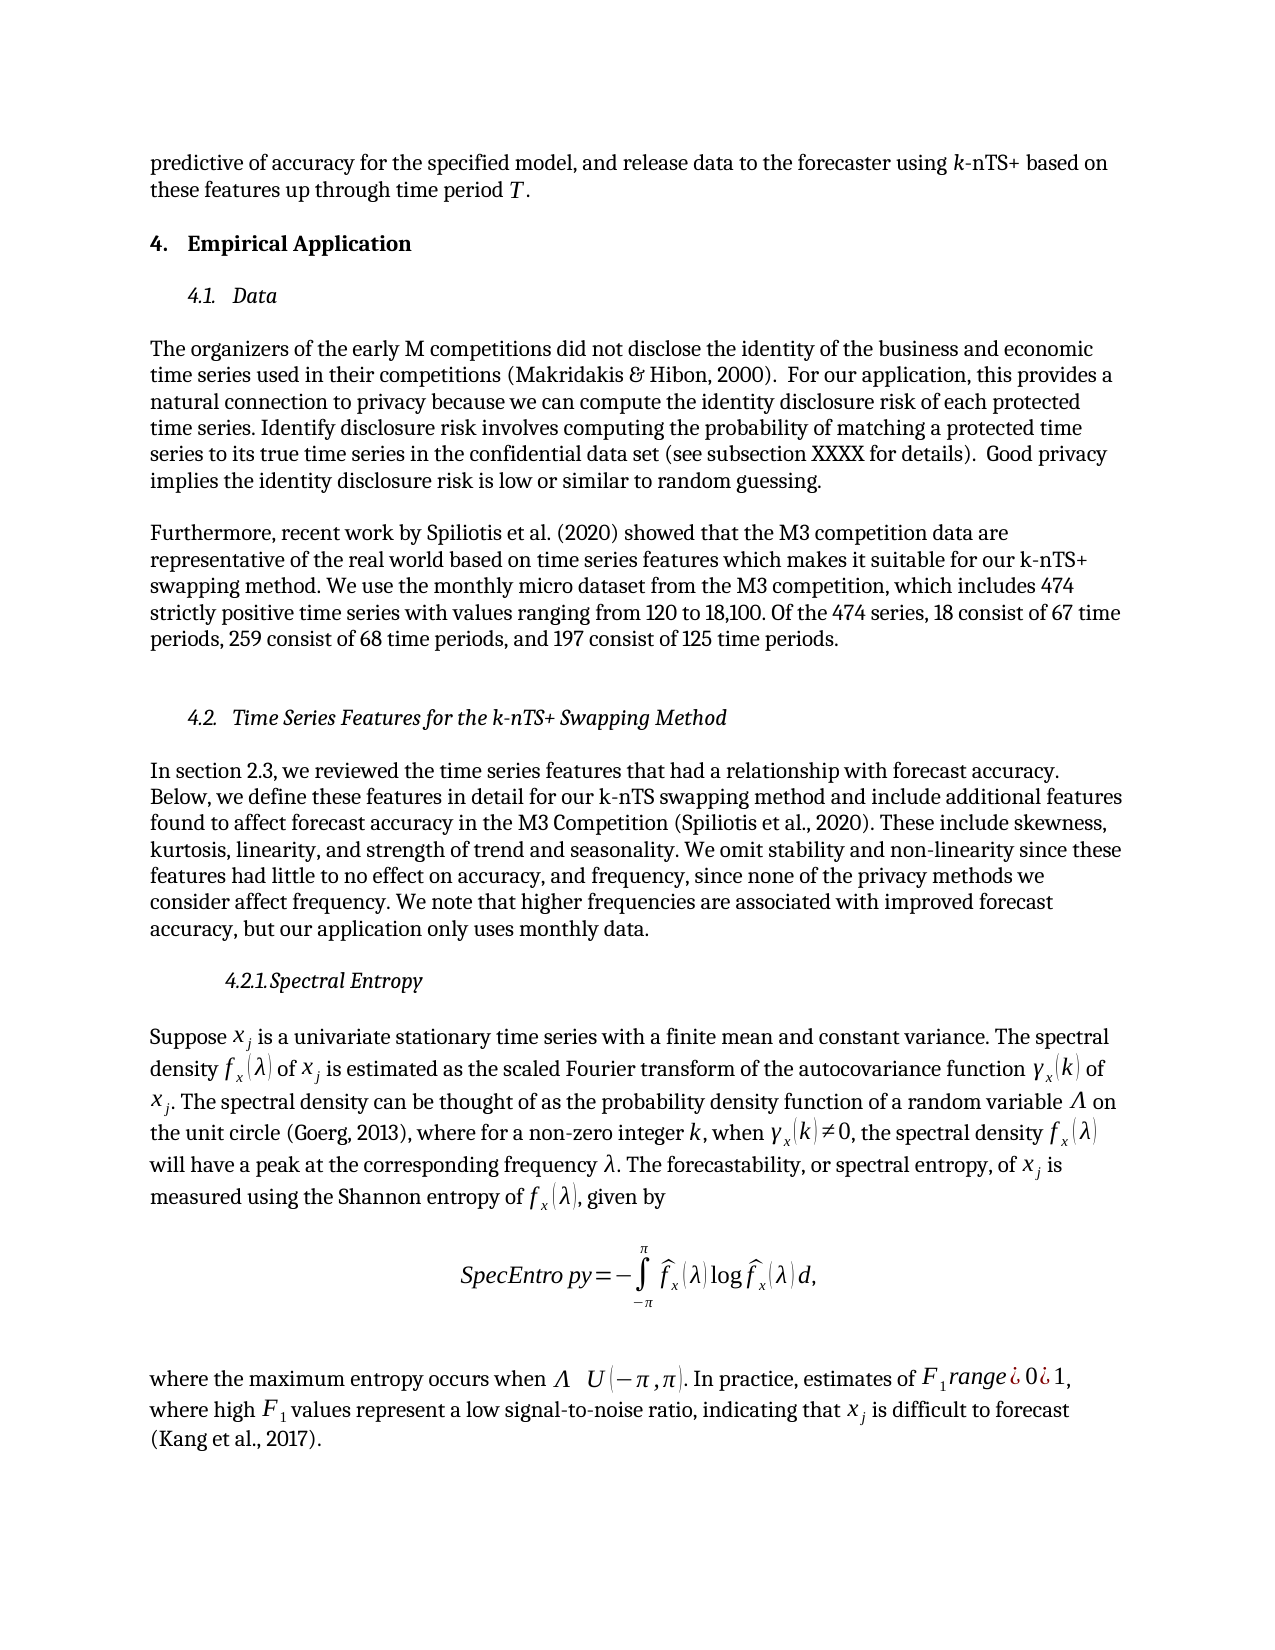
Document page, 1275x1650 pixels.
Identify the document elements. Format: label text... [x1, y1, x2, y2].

list Data [187, 283, 1125, 309]
text In section 2.3, we reviewed the time series features that had a relationship with forecast accuracy. Below, we define these features in detail for our k-nTS swapping method and include additional features found to affect forecast accuracy in the M3 Competition (Spiliotis et al., 2020). These include skewness, kurtosis, linearity, and strength of trend and seasonality. We omit stability and non-linearity since these features had little to no effect on accuracy, and frequency, since none of the privacy methods we consider affect frequency. We note that higher frequencies are associated with improved forecast accuracy, but our application only uses monthly data. [150, 731, 1125, 942]
text where the maximum entropy occurs when . In practice, estimates of , where high values represent a low signal-to-noise ratio, indicating that is difficult to forecast (Kang et al., 2017). [150, 1363, 1125, 1452]
list Spectral Entropy [225, 968, 1125, 994]
text Suppose is a univariate stationary time series with a finite mean and constant variance. The spectral density of is estimated as the scaled Fourier transform of the autocovariance function of . The spectral density can be thought of as the probability density function of a random variable on the unit circle (Goerg, 2013), where for a non-zero integer , when , the spectral density will have a peak at the corresponding frequency . The forecastability, or spectral entropy, of is measured using the Shannon entropy of , given by [150, 994, 1125, 1213]
text Furthermore, recent work by Spiliotis et al. (2020) showed that the M3 competition data are representative of the real world based on time series features which makes it suitable for our k-nTS+ swapping method. We use the monthly micro dataset from the M3 competition, which includes 474 strictly positive time series with values ranging from 120 to 18,100. Of the 474 series, 18 consist of 67 time periods, 259 consist of 68 time periods, and 197 consist of 125 time periods. [150, 520, 1125, 652]
list Time Series Features for the k-nTS+ Swapping Method [187, 705, 1125, 731]
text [150, 150, 1125, 204]
text The organizers of the early M competitions did not disclose the identity of the business and economic time series used in their competitions (Makridakis & Hibon, 2000). For our application, this provides a natural connection to privacy because we can compute the identity disclosure risk of each protected time series. Identify disclosure risk involves computing the probability of matching a protected time series to its true time series in the confidential data set (see subsection XXXX for details). Good privacy implies the identity disclosure risk is low or similar to random guessing. [150, 336, 1125, 494]
list Empirical Application [150, 230, 1125, 257]
text , [150, 1240, 1125, 1311]
